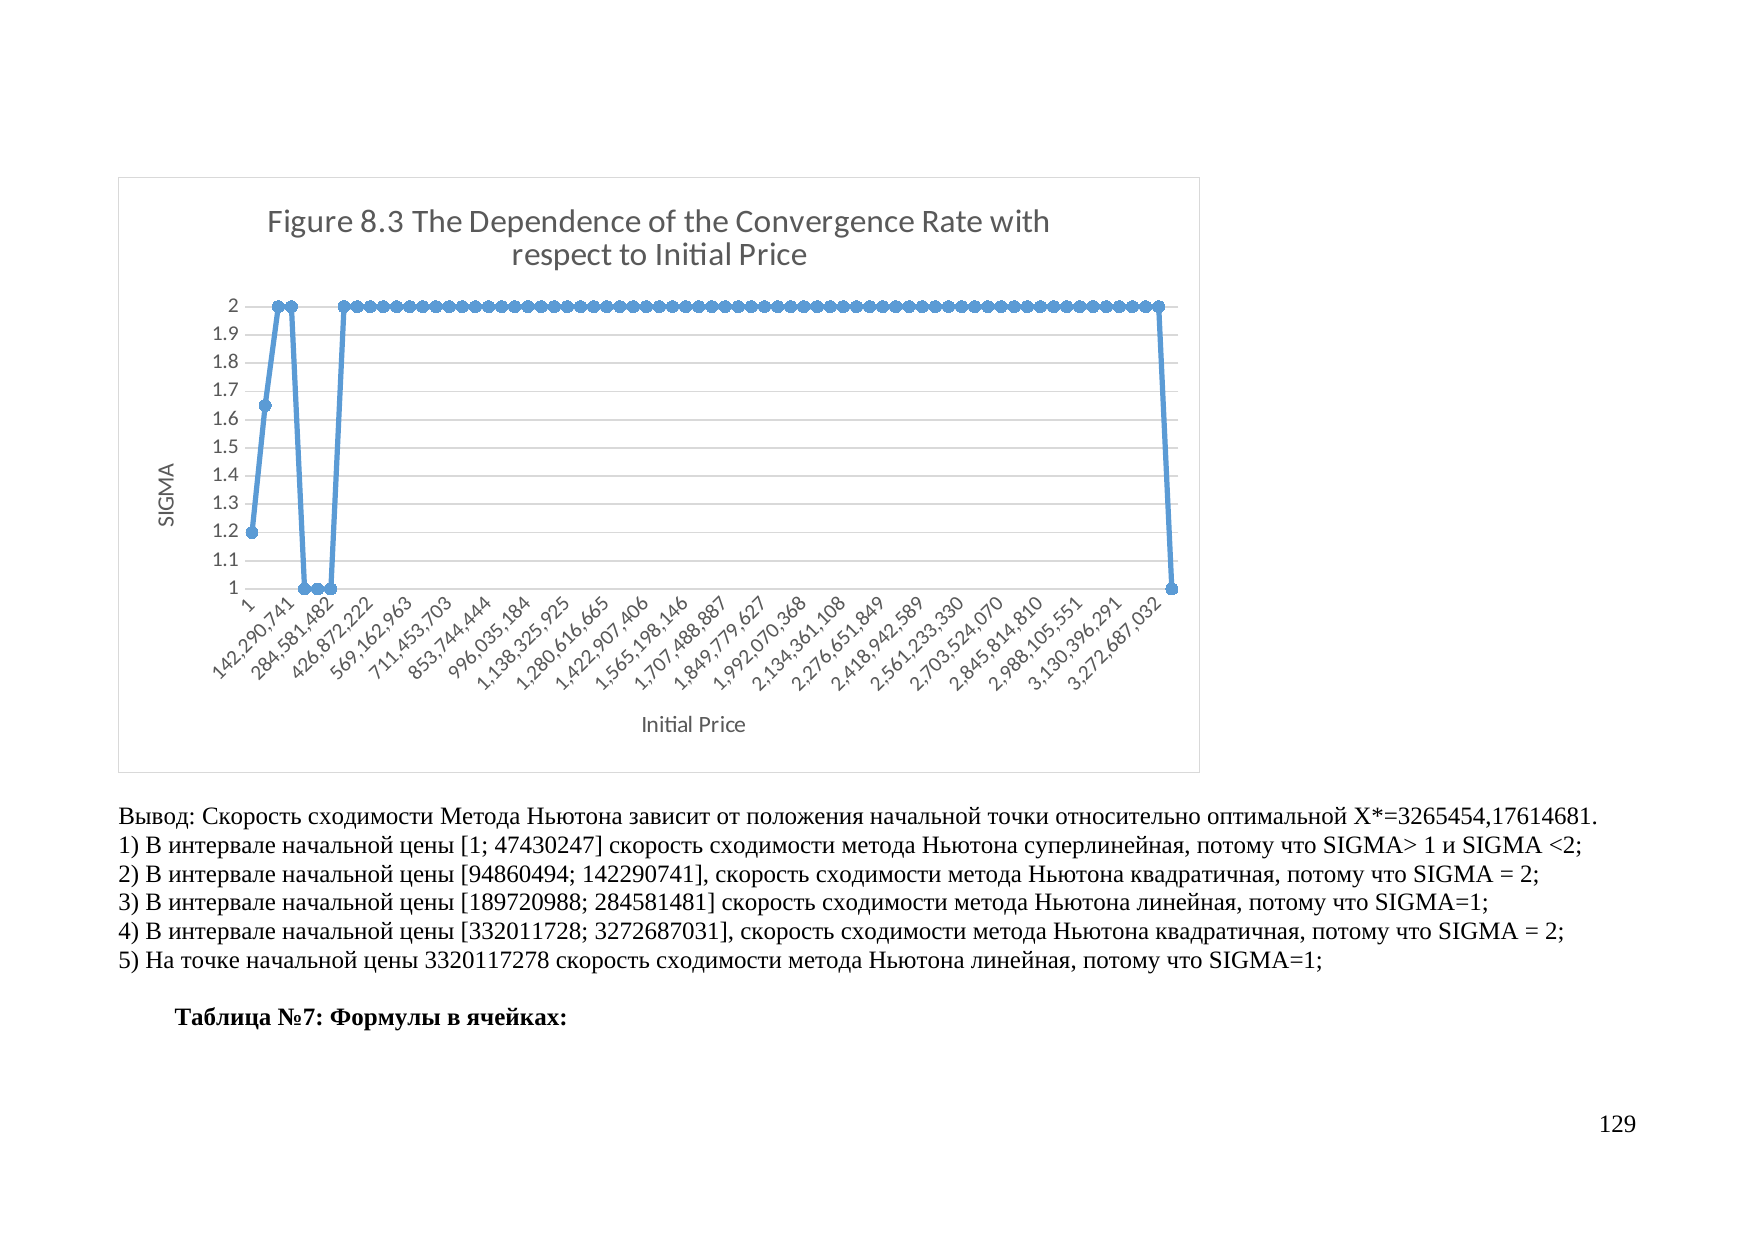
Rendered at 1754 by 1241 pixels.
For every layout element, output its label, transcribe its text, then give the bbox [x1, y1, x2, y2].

text Таблица №7: Формулы в ячейках: [174, 1002, 1636, 1031]
text 2) В интервале начальной цены [94860494; 142290741], скорость сходимости метода Ньютона квадратичная, потому что SIGMA = 2; [118, 859, 1636, 887]
text 1) В интервале начальной цены [1; 47430247] скорость сходимости метода Ньютона суперлинейная, потому что SIGMA> 1 и SIGMA <2; [118, 830, 1636, 859]
text Вывод: Скорость сходимости Метода Ньютона зависит от положения начальной точки относительно оптимальной X*=3265454,17614681. [118, 801, 1636, 830]
text 5) На точке начальной цены 3320117278 скорость сходимости метода Ньютона линейная, потому что SIGMA=1; [118, 945, 1636, 974]
text 4) В интервале начальной цены [332011728; 3272687031], скорость сходимости метода Ньютона квадратичная, потому что SIGMA = 2; [118, 916, 1636, 945]
text 3) В интервале начальной цены [189720988; 284581481] скорость сходимости метода Ньютона линейная, потому что SIGMA=1; [118, 887, 1636, 916]
